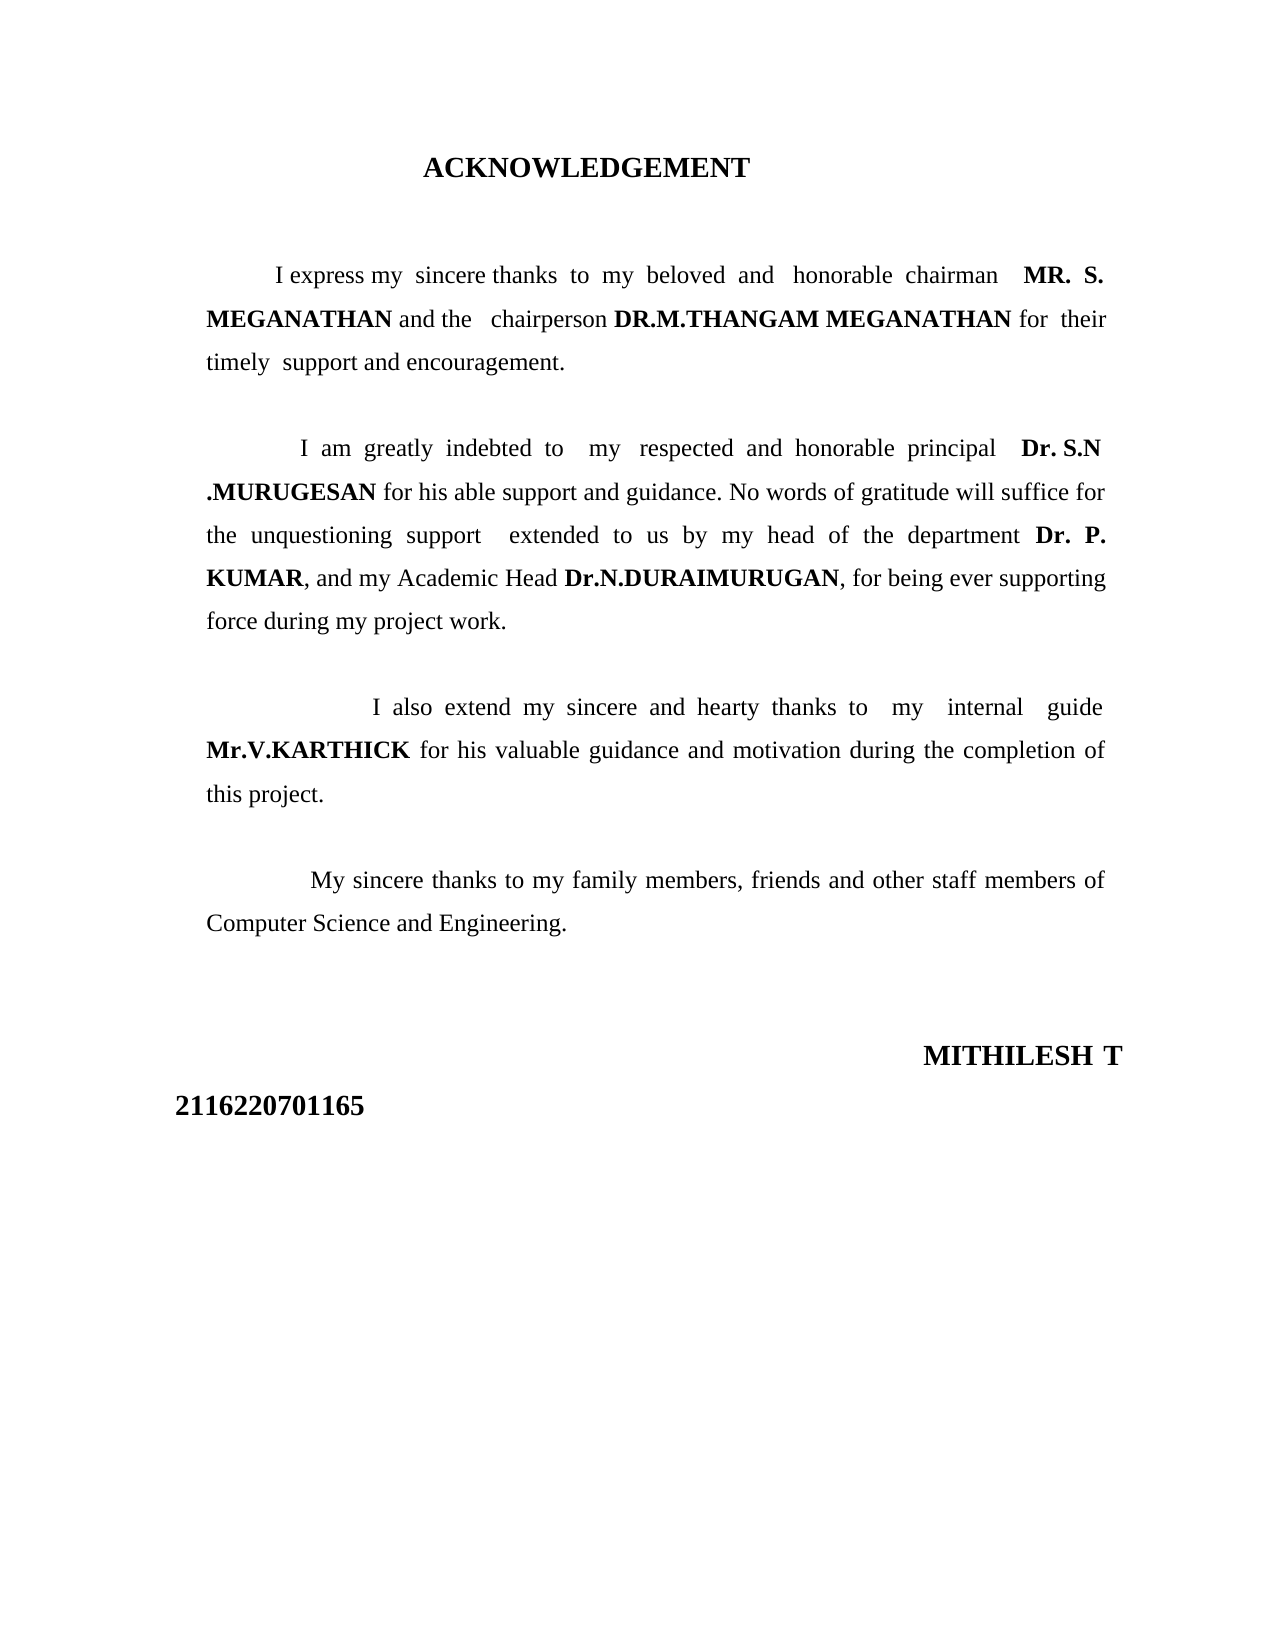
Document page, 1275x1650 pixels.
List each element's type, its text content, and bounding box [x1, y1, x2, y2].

text My sincere thanks to my family members, friends and other staff members of Computer Science and Engineering. [206, 865, 1106, 937]
text I also extend my sincere and hearty thanks to my internal guide Mr.V.KARTHICK for his valuable guidance and motivation during the completion of this project. [206, 692, 1106, 807]
text MITHILESH T 2116220701165 [175, 1038, 1125, 1122]
text MEGANATHAN and the chairperson DR.M.THANGAM MEGANATHAN for their timely support and encouragement. [206, 304, 1106, 376]
text .MURUGESAN for his able support and guidance. No words of gratitude will suffice for the unquestioning support extended to us by my head of the department Dr. P. KUMAR, and my Academic Head Dr.N.DURAIMURUGAN, for being ever supporting force during my project work. [206, 477, 1106, 635]
text ACKNOWLEDGEMENT [175, 150, 1125, 183]
text I am greatly indebted to my respected and honorable principal Dr. S.N [206, 433, 1106, 462]
text I express my sincere thanks to my beloved and honorable chairman MR. S. [206, 261, 1106, 289]
